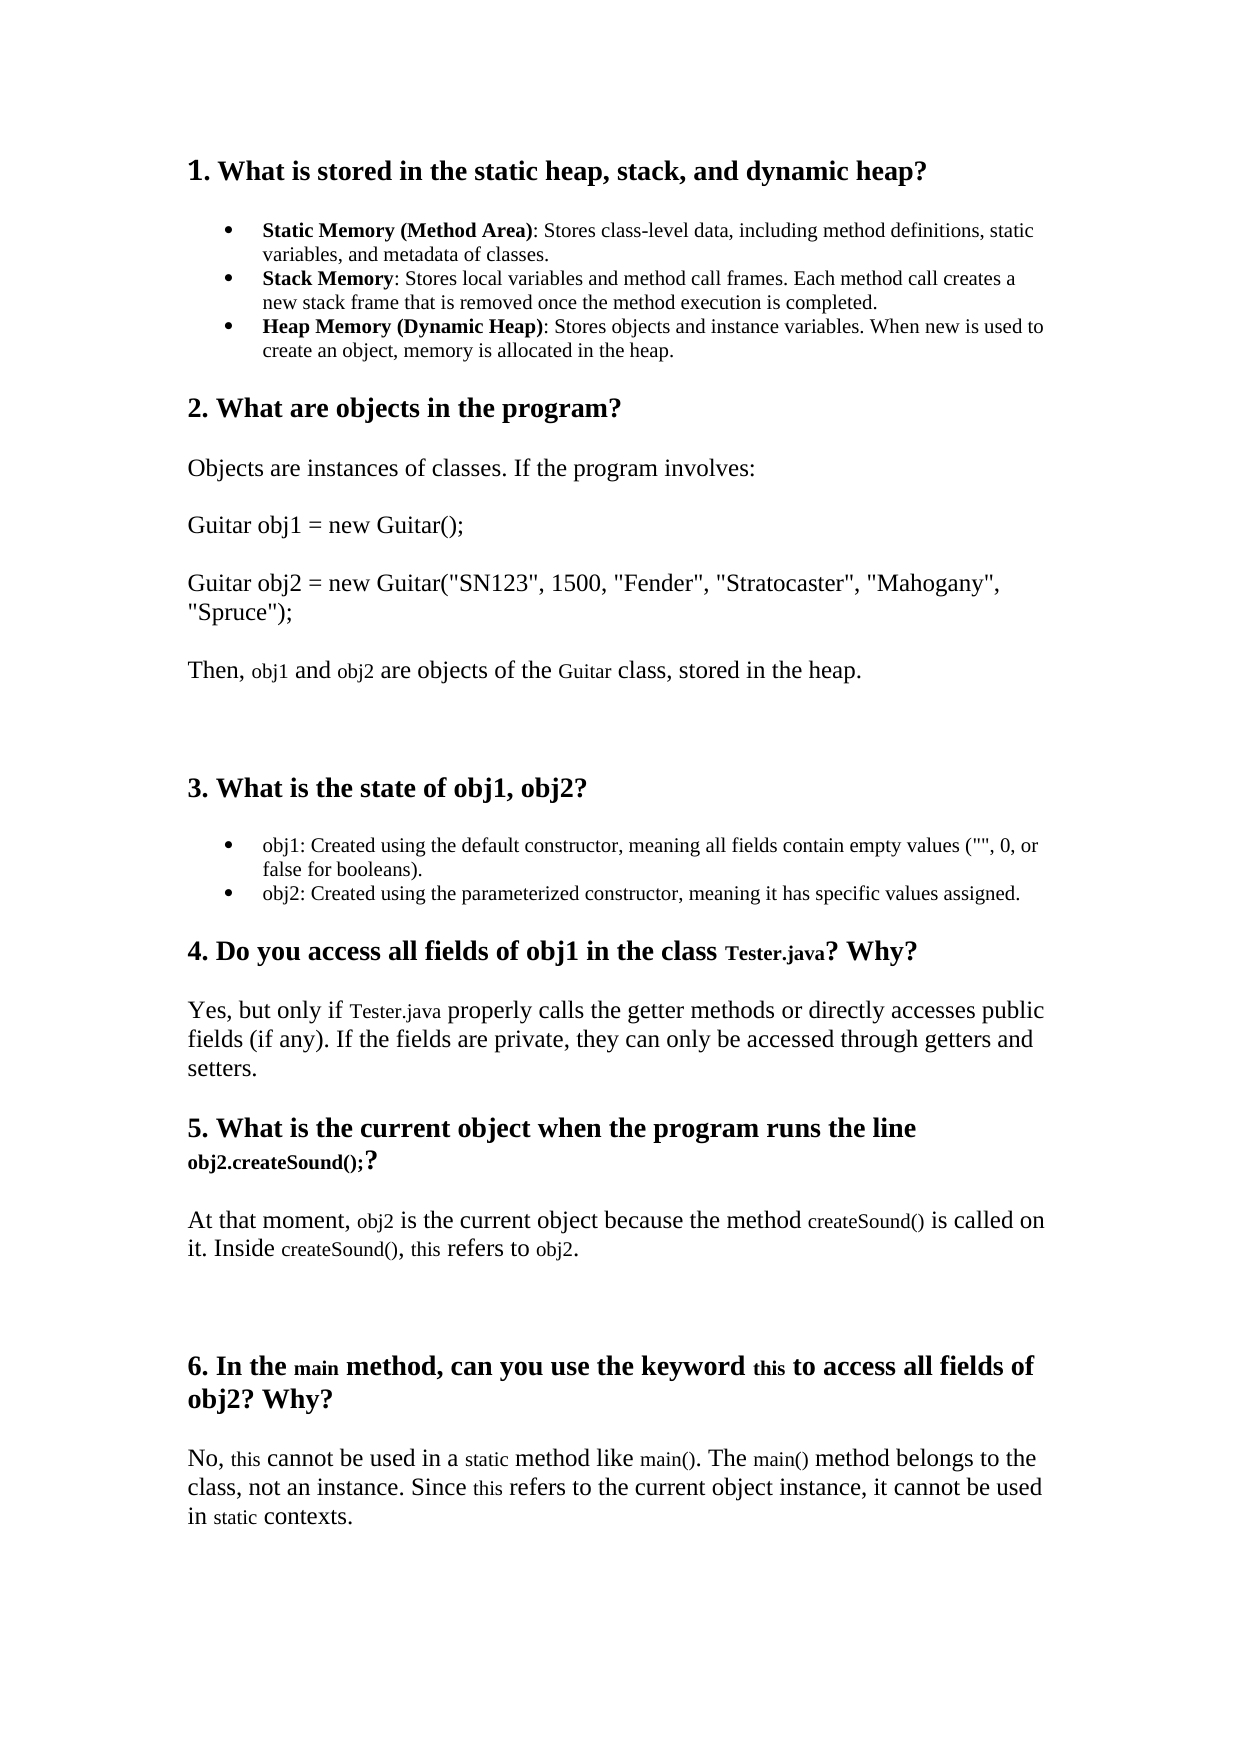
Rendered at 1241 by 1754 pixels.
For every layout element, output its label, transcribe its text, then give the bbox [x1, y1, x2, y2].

list Static Memory (Method Area): Stores class-level data, including method definitions, static variables, and metadata of classes. [225, 217, 1053, 266]
text Guitar obj1 = new Guitar(); [187, 511, 1053, 539]
list Heap Memory (Dynamic Heap): Stores objects and instance variables. When new is used to create an object, memory is allocated in the heap. [225, 314, 1053, 362]
subtitle 2. What are objects in the program? [187, 391, 1053, 423]
list Stack Memory: Stores local variables and method call frames. Each method call creates a new stack frame that is removed once the method execution is completed. [225, 266, 1053, 314]
subtitle 1. What is stored in the static heap, stack, and dynamic heap? [187, 150, 1053, 188]
text Yes, but only if Tester.java properly calls the getter methods or directly accesses public fields (if any). If the fields are private, they can only be accessed through getters and setters. [187, 995, 1053, 1082]
text Objects are instances of classes. If the program involves: [187, 453, 1053, 481]
text Guitar obj2 = new Guitar("SN123", 1500, "Fender", "Stratocaster", "Mahogany", "Spruce"); [187, 568, 1053, 626]
list obj2: Created using the parameterized constructor, meaning it has specific values assigned. [225, 881, 1053, 905]
list obj1: Created using the default constructor, meaning all fields contain empty values ("", 0, or false for booleans). [225, 832, 1053, 881]
text Then, obj1 and obj2 are objects of the Guitar class, stored in the heap. [187, 655, 1053, 684]
text No, this cannot be used in a static method like main(). The main() method belongs to the class, not an instance. Since this refers to the current object instance, it cannot be used in static contexts. [187, 1443, 1053, 1529]
subtitle 3. What is the state of obj1, obj2? [187, 771, 1053, 803]
subtitle 4. Do you access all fields of obj1 in the class Tester.java? Why? [187, 934, 1053, 966]
subtitle 6. In the main method, can you use the keyword this to access all fields of obj2? Why? [187, 1349, 1053, 1414]
text At that moment, obj2 is the current object because the method createSound() is called on it. Inside createSound(), this refers to obj2. [187, 1205, 1053, 1262]
subtitle 5. What is the current object when the program runs the line obj2.createSound();? [187, 1111, 1053, 1176]
